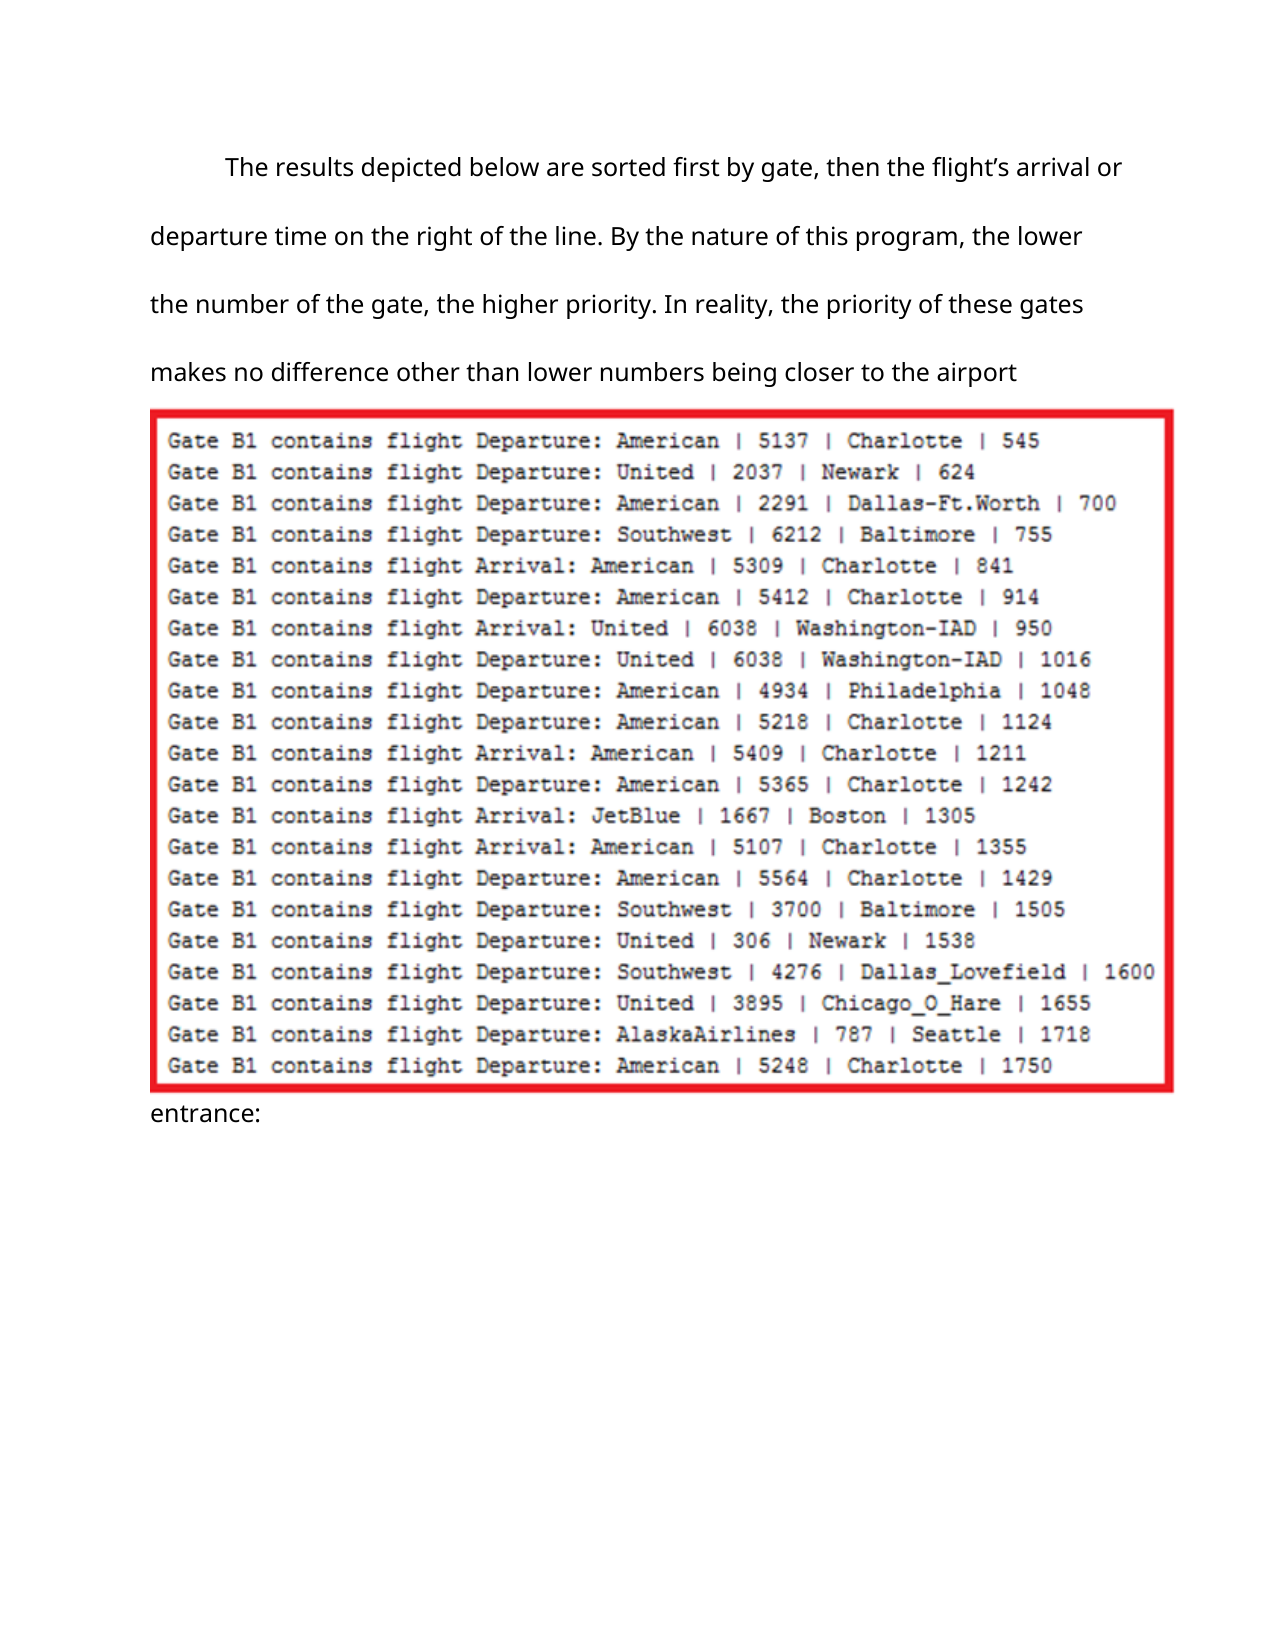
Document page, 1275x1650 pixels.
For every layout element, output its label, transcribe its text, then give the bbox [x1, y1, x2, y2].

picture [150, 402, 1194, 1096]
text The results depicted below are sorted first by gate, then the flight’s arrival or departure time on the right of the line. By the nature of this program, the lower the number of the gate, the higher priority. In reality, the priority of these gates makes no difference other than lower numbers being closer to the airport entrance: [150, 150, 1125, 402]
text The results depicted below are sorted first by gate, then the flight’s arrival or departure time on the right of the line. By the nature of this program, the lower the number of the gate, the higher priority. In reality, the priority of these gates makes no difference other than lower numbers being closer to the airport entrance: [150, 1096, 1125, 1129]
